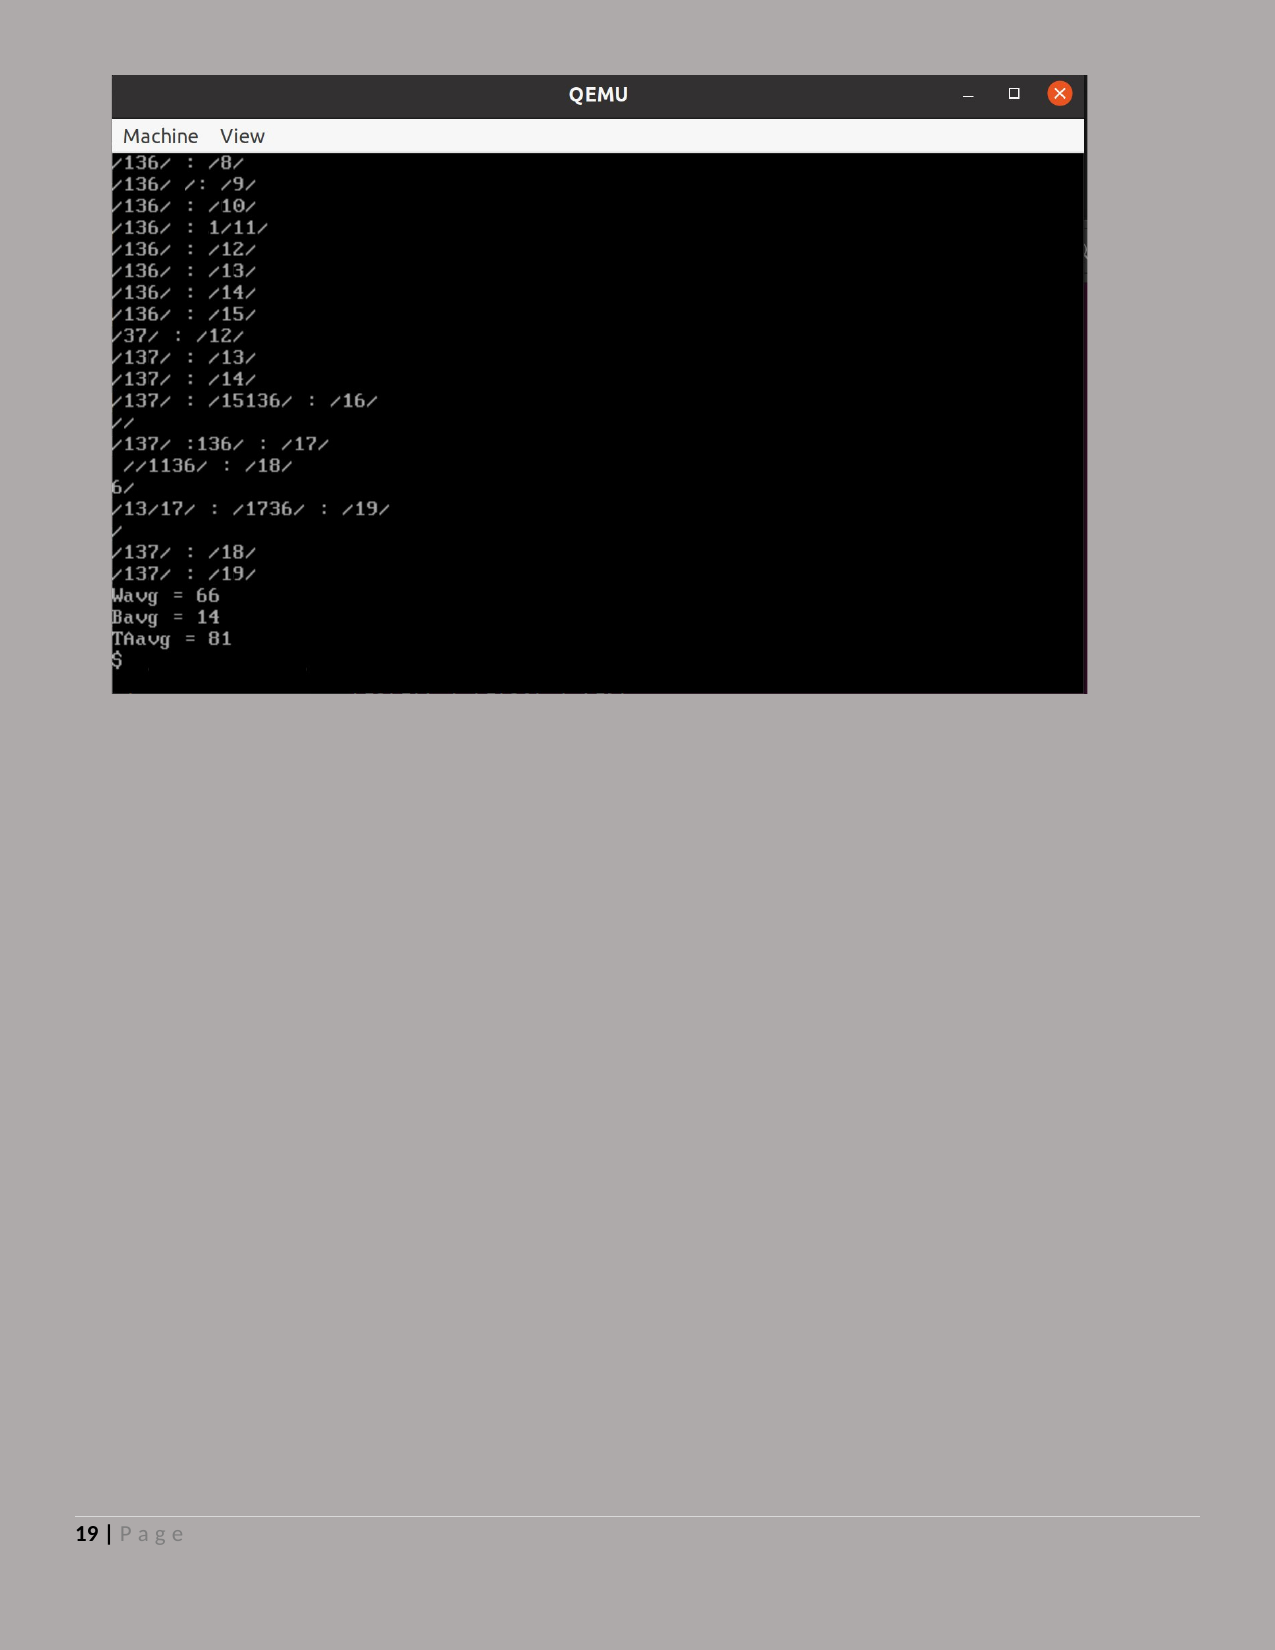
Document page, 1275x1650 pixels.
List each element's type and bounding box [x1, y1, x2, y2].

picture [111, 75, 1088, 694]
